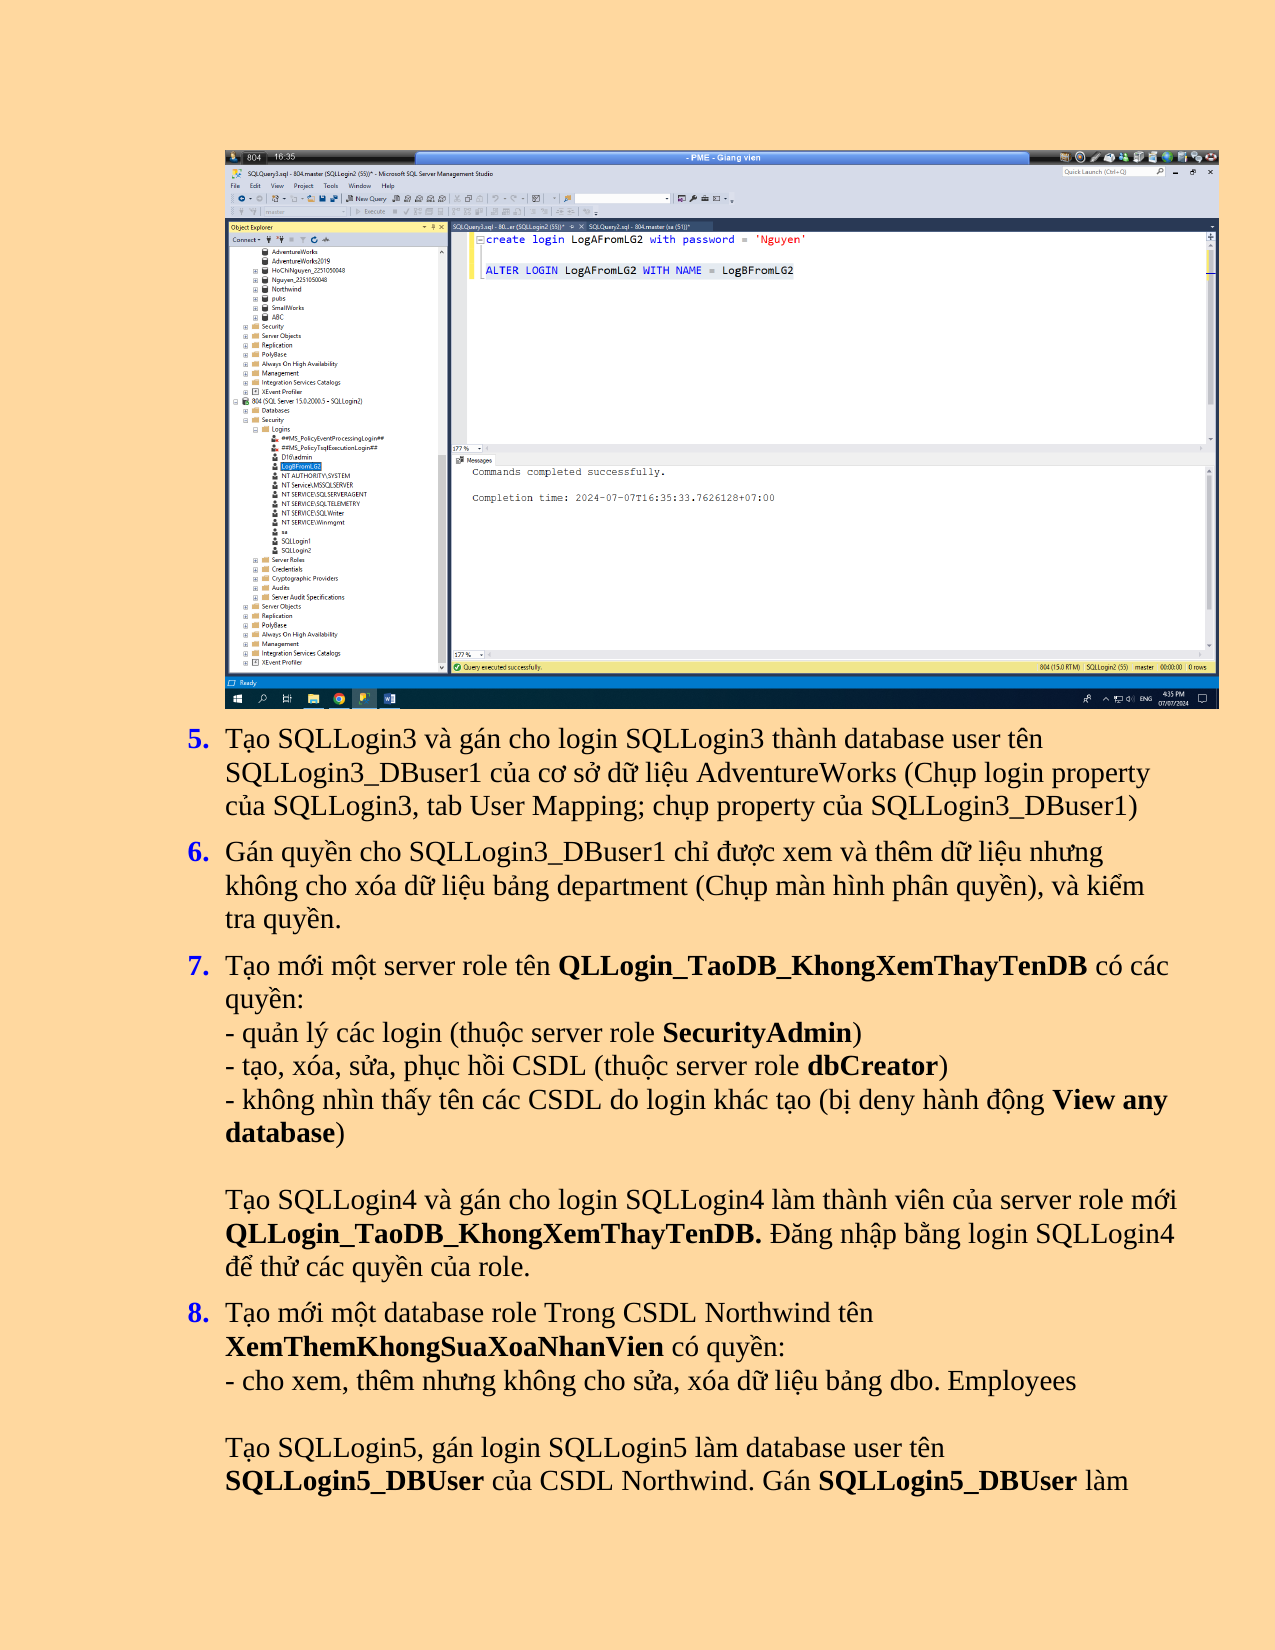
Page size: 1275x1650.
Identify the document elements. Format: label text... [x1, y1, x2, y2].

picture [309, 695, 319, 703]
list Tạo SQLLogin3 và gán cho login SQLLogin3 thành database user tên SQLLogin3_DBuser1 của cơ sở dữ liệu AdventureWorks (Chụp login property của SQLLogin3, tab User Mapping; chụp property của SQLLogin3_DBuser1) [187, 721, 1181, 822]
list Tạo mới một server role tên QLLogin_TaoDB_KhongXemThayTenDB có các quyền: - quản lý các login (thuộc server role SecurityAdmin) - tạo, xóa, sửa, phục hồi CSDL (thuộc server role dbCreator) - không nhìn thấy tên các CSDL do login khác tạo (bị deny hành động View any database) Tạo SQLLogin4 và gán cho login SQLLogin4 làm thành viên của server role mới QLLogin_TaoDB_KhongXemThayTenDB. Đăng nhập bằng login SQLLogin4 để thử các quyền của role. [187, 948, 1181, 1283]
picture [384, 694, 395, 704]
picture [225, 150, 1219, 709]
list Gán quyền cho SQLLogin3_DBuser1 chỉ được xem và thêm dữ liệu nhưng không cho xóa dữ liệu bảng department (Chụp màn hình phân quyền), và kiểm tra quyền. [187, 834, 1181, 935]
picture [234, 695, 241, 702]
picture [334, 693, 345, 704]
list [187, 1296, 1181, 1497]
